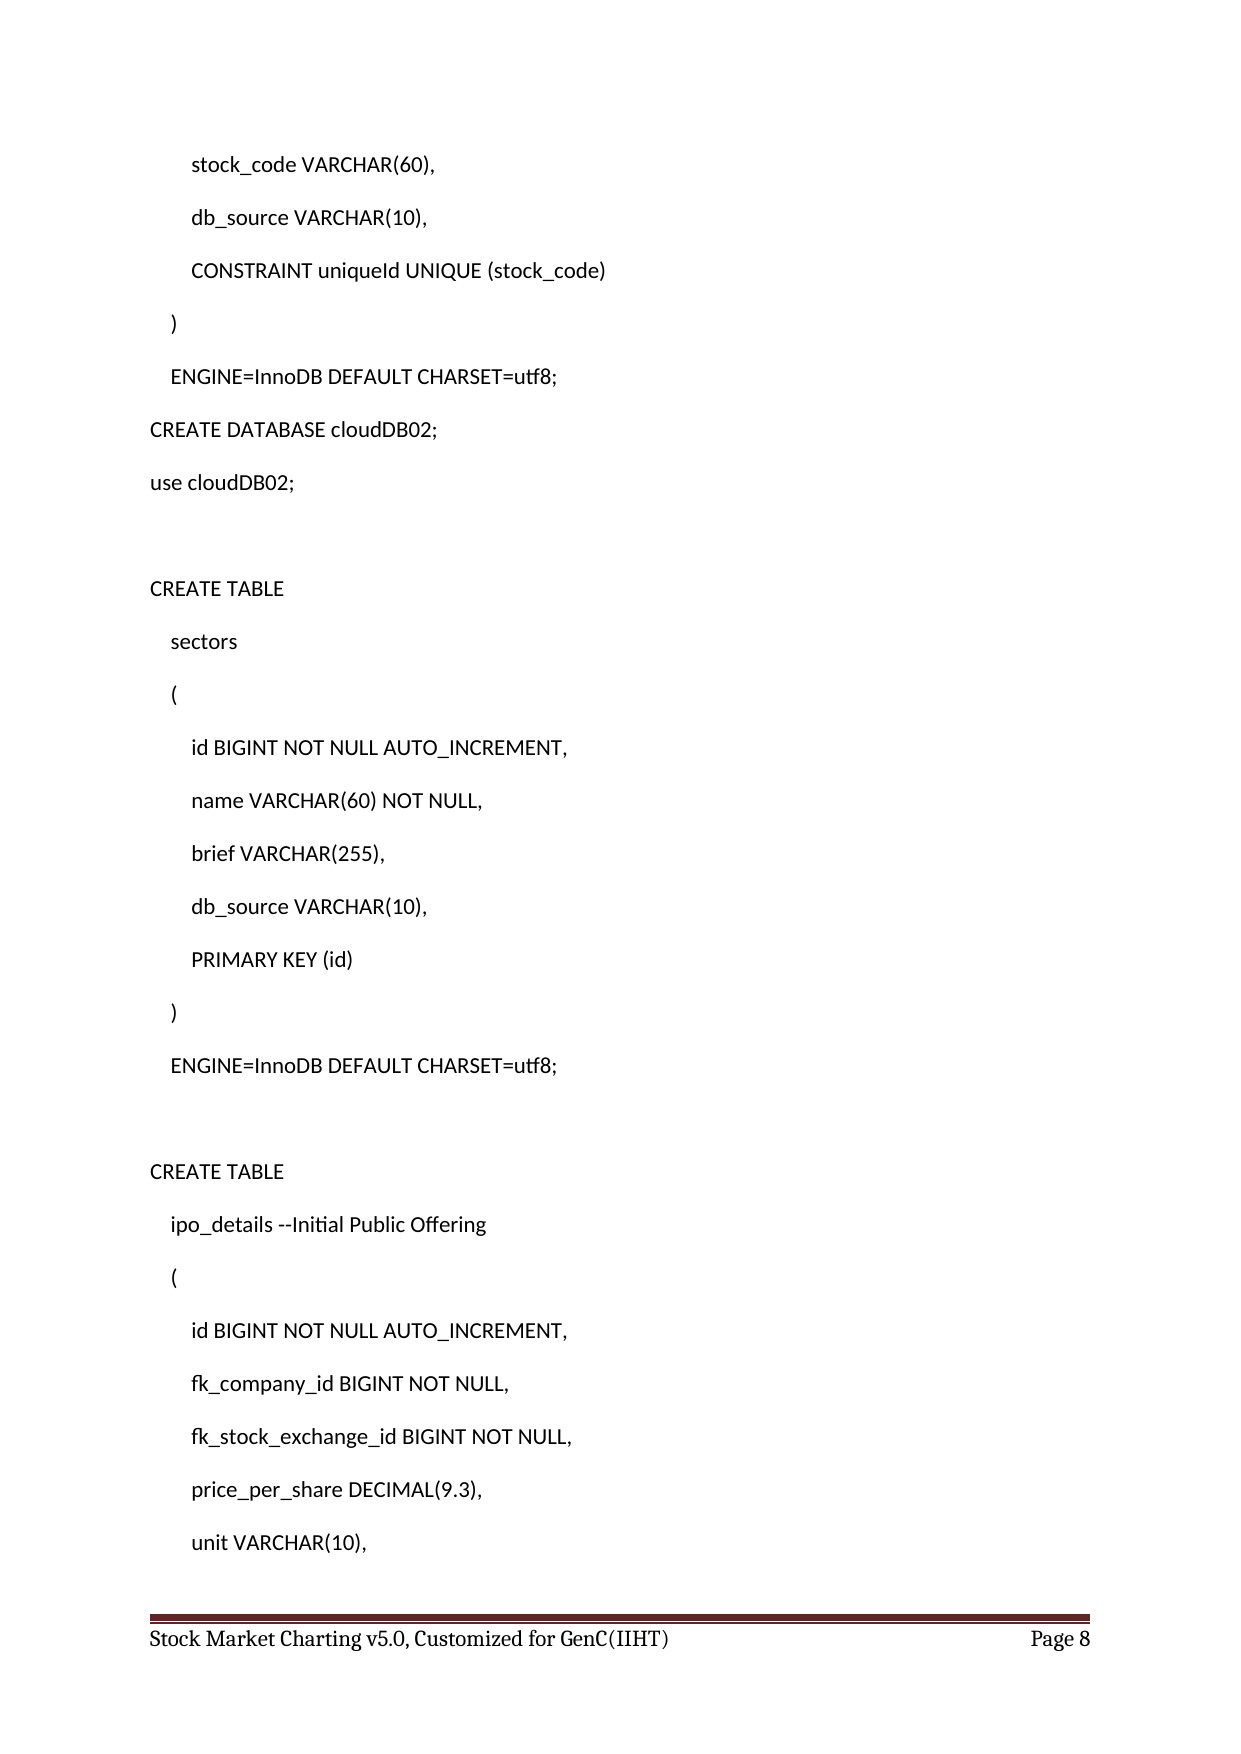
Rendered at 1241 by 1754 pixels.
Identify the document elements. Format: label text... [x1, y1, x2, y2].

text CREATE TABLE [150, 1157, 1090, 1185]
text brief VARCHAR(255), [150, 839, 1090, 867]
text db_source VARCHAR(10), [150, 203, 1090, 231]
text ENGINE=InnoDB DEFAULT CHARSET=utf8; [150, 1051, 1090, 1079]
text fk_stock_exchange_id BIGINT NOT NULL, [150, 1422, 1090, 1451]
text ENGINE=InnoDB DEFAULT CHARSET=utf8; [150, 362, 1090, 390]
text db_source VARCHAR(10), [150, 892, 1090, 920]
text stock_code VARCHAR(60), [150, 150, 1090, 178]
text CREATE TABLE [150, 574, 1090, 602]
text CONSTRAINT uniqueId UNIQUE (stock_code) [150, 256, 1090, 284]
text ( [150, 680, 1090, 708]
text sectors [150, 627, 1090, 655]
text id BIGINT NOT NULL AUTO_INCREMENT, [150, 733, 1090, 761]
text CREATE DATABASE cloudDB02; [150, 415, 1090, 443]
text ) [150, 998, 1090, 1026]
text PRIMARY KEY (id) [150, 945, 1090, 973]
text ipo_details --Initial Public Offering [150, 1210, 1090, 1238]
text id BIGINT NOT NULL AUTO_INCREMENT, [150, 1316, 1090, 1344]
text name VARCHAR(60) NOT NULL, [150, 786, 1090, 814]
text fk_company_id BIGINT NOT NULL, [150, 1369, 1090, 1397]
text price_per_share DECIMAL(9.3), [150, 1476, 1090, 1503]
text use cloudDB02; [150, 468, 1090, 496]
text unit VARCHAR(10), [150, 1528, 1090, 1557]
text ( [150, 1263, 1090, 1291]
text ) [150, 309, 1090, 337]
